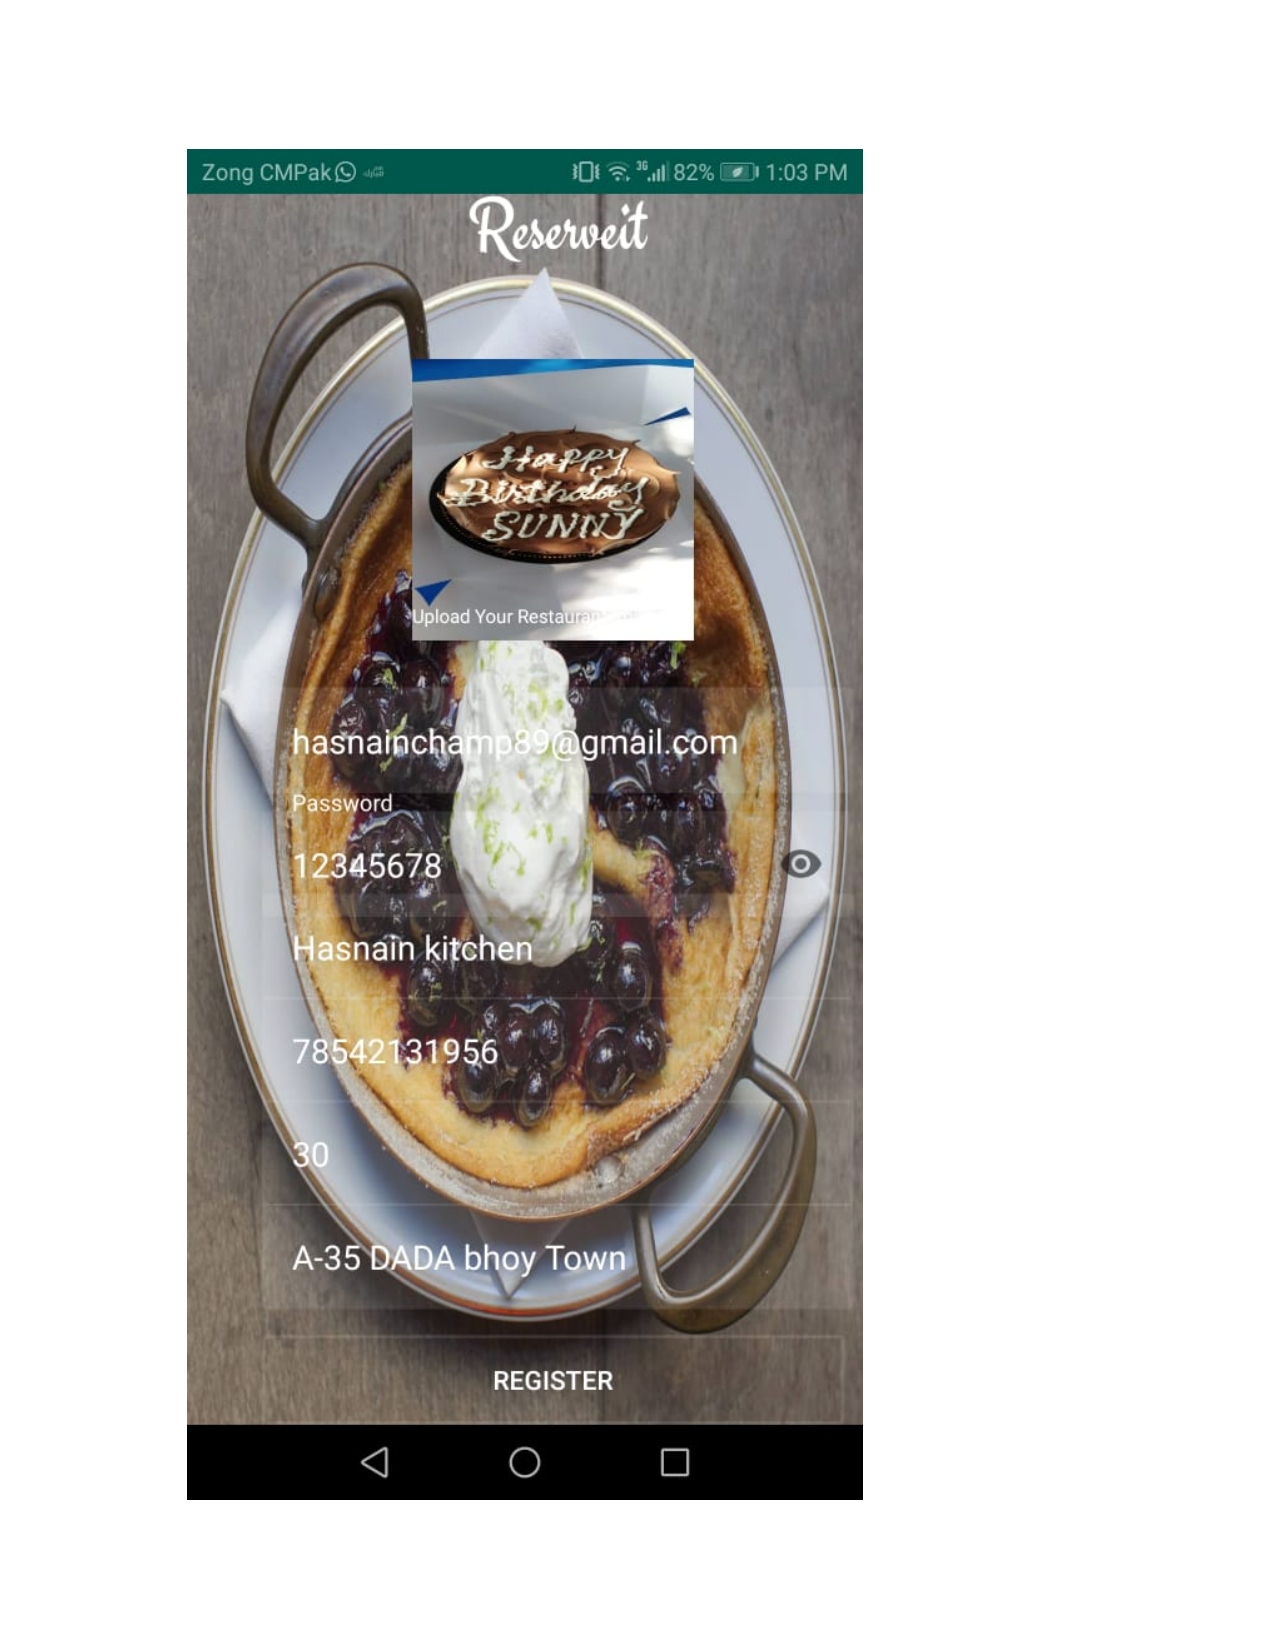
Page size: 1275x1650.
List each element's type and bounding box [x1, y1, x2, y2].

picture [187, 149, 863, 1500]
